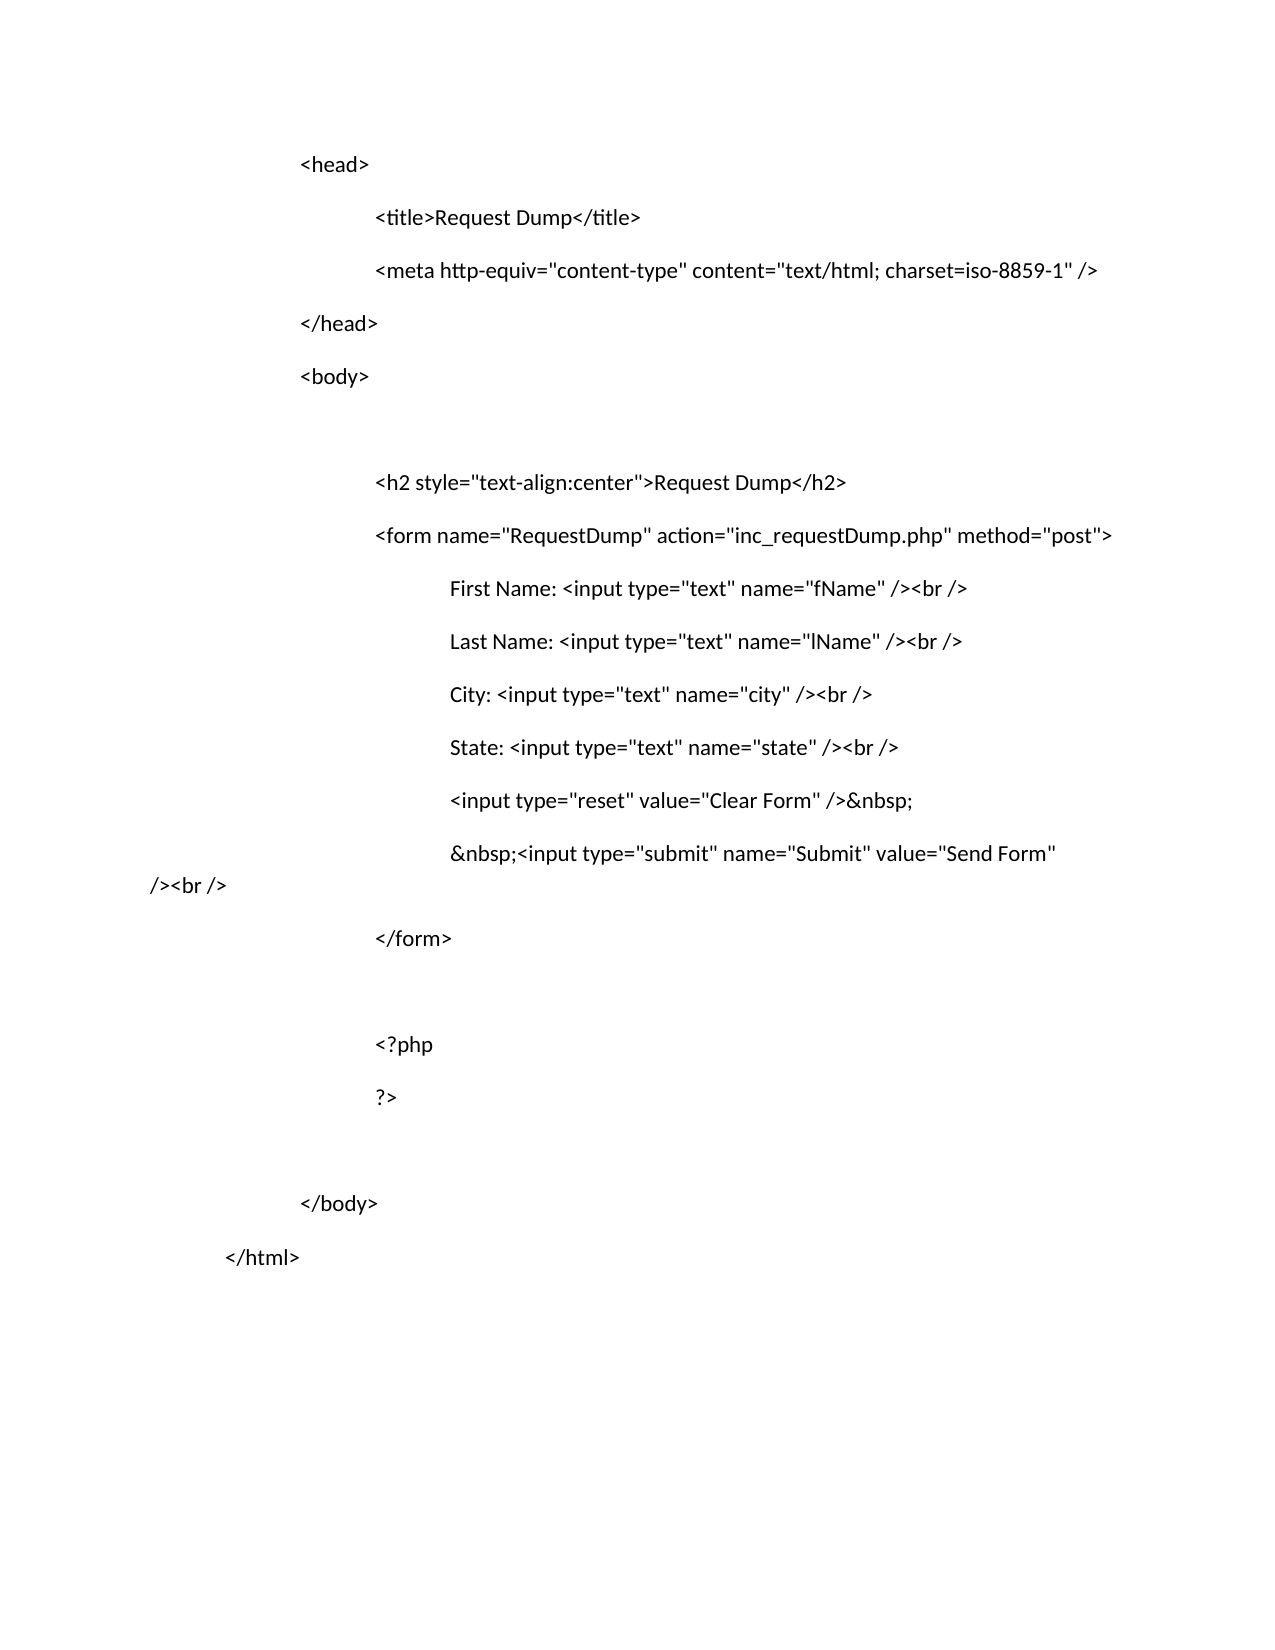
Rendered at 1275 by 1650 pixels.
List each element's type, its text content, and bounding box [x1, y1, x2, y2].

text <title>Request Dump</title> [150, 203, 1125, 231]
text <head> [150, 150, 1125, 178]
text </html> [150, 1243, 1125, 1271]
text </body> [150, 1189, 1125, 1218]
text First Name: <input type="text" name="fName" /><br /> [150, 574, 1125, 602]
text <body> [150, 362, 1125, 390]
text </form> [150, 924, 1125, 952]
text ?> [150, 1083, 1125, 1112]
text City: <input type="text" name="city" /><br /> [150, 680, 1125, 708]
text Last Name: <input type="text" name="lName" /><br /> [150, 627, 1125, 655]
text &nbsp;<input type="submit" name="Submit" value="Send Form" /><br /> [150, 839, 1125, 899]
text State: <input type="text" name="state" /><br /> [150, 733, 1125, 761]
text </head> [150, 309, 1125, 337]
text <form name="RequestDump" action="inc_requestDump.php" method="post"> [150, 521, 1125, 549]
text <?php [150, 1031, 1125, 1058]
text <meta http-equiv="content-type" content="text/html; charset=iso-8859-1" /> [150, 256, 1125, 284]
text <input type="reset" value="Clear Form" />&nbsp; [150, 786, 1125, 814]
text <h2 style="text-align:center">Request Dump</h2> [150, 468, 1125, 496]
